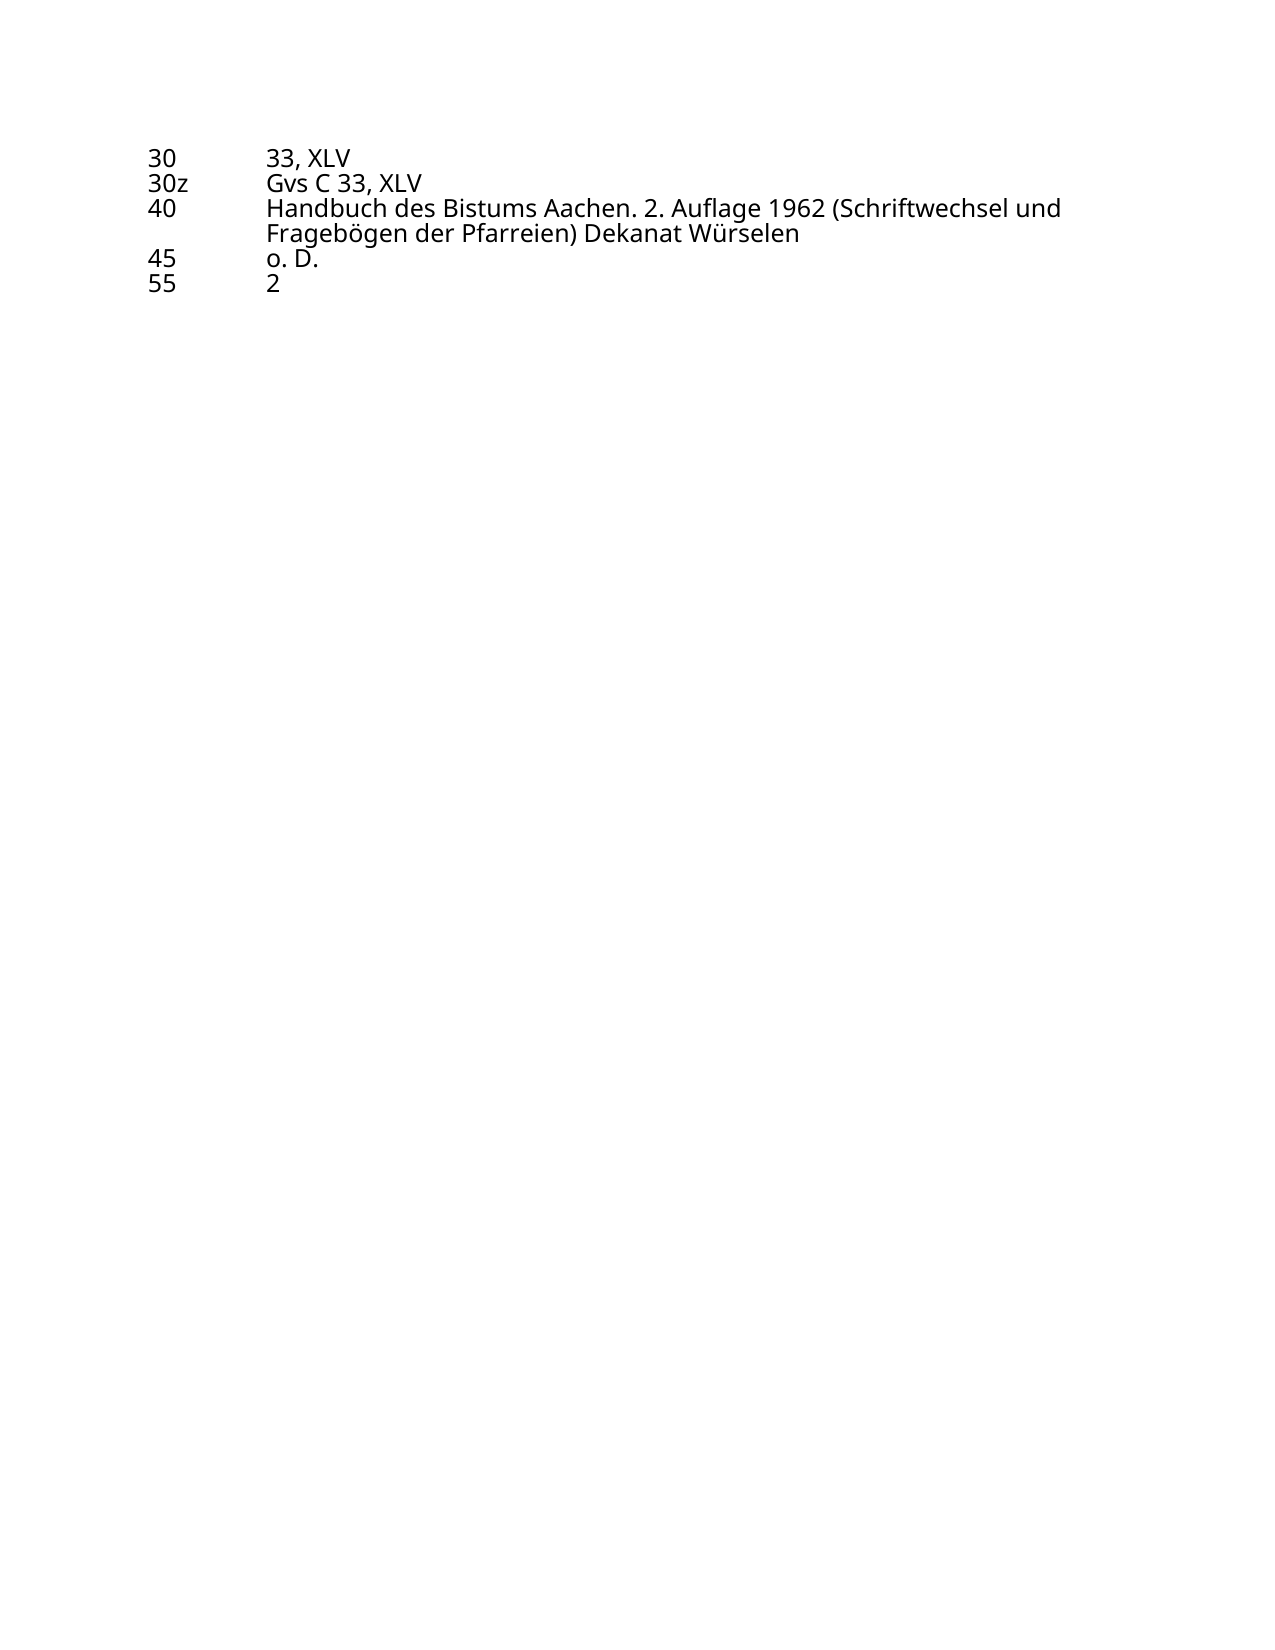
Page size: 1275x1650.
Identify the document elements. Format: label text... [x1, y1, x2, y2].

text 45 o. D. [148, 248, 1127, 273]
text 30z Gvs C 33, XLV [148, 173, 1127, 198]
text 40 t[Handbuch des o[2{Bistum}s 1{Aachen}]o]t. 2. Auflage z[1962]z (Schriftwechsel und Fragebögen der Pfarreien) Dekanat Würselen [148, 198, 1127, 248]
text 30 33, XLV [148, 148, 1127, 173]
text 55 2 [148, 273, 1127, 298]
